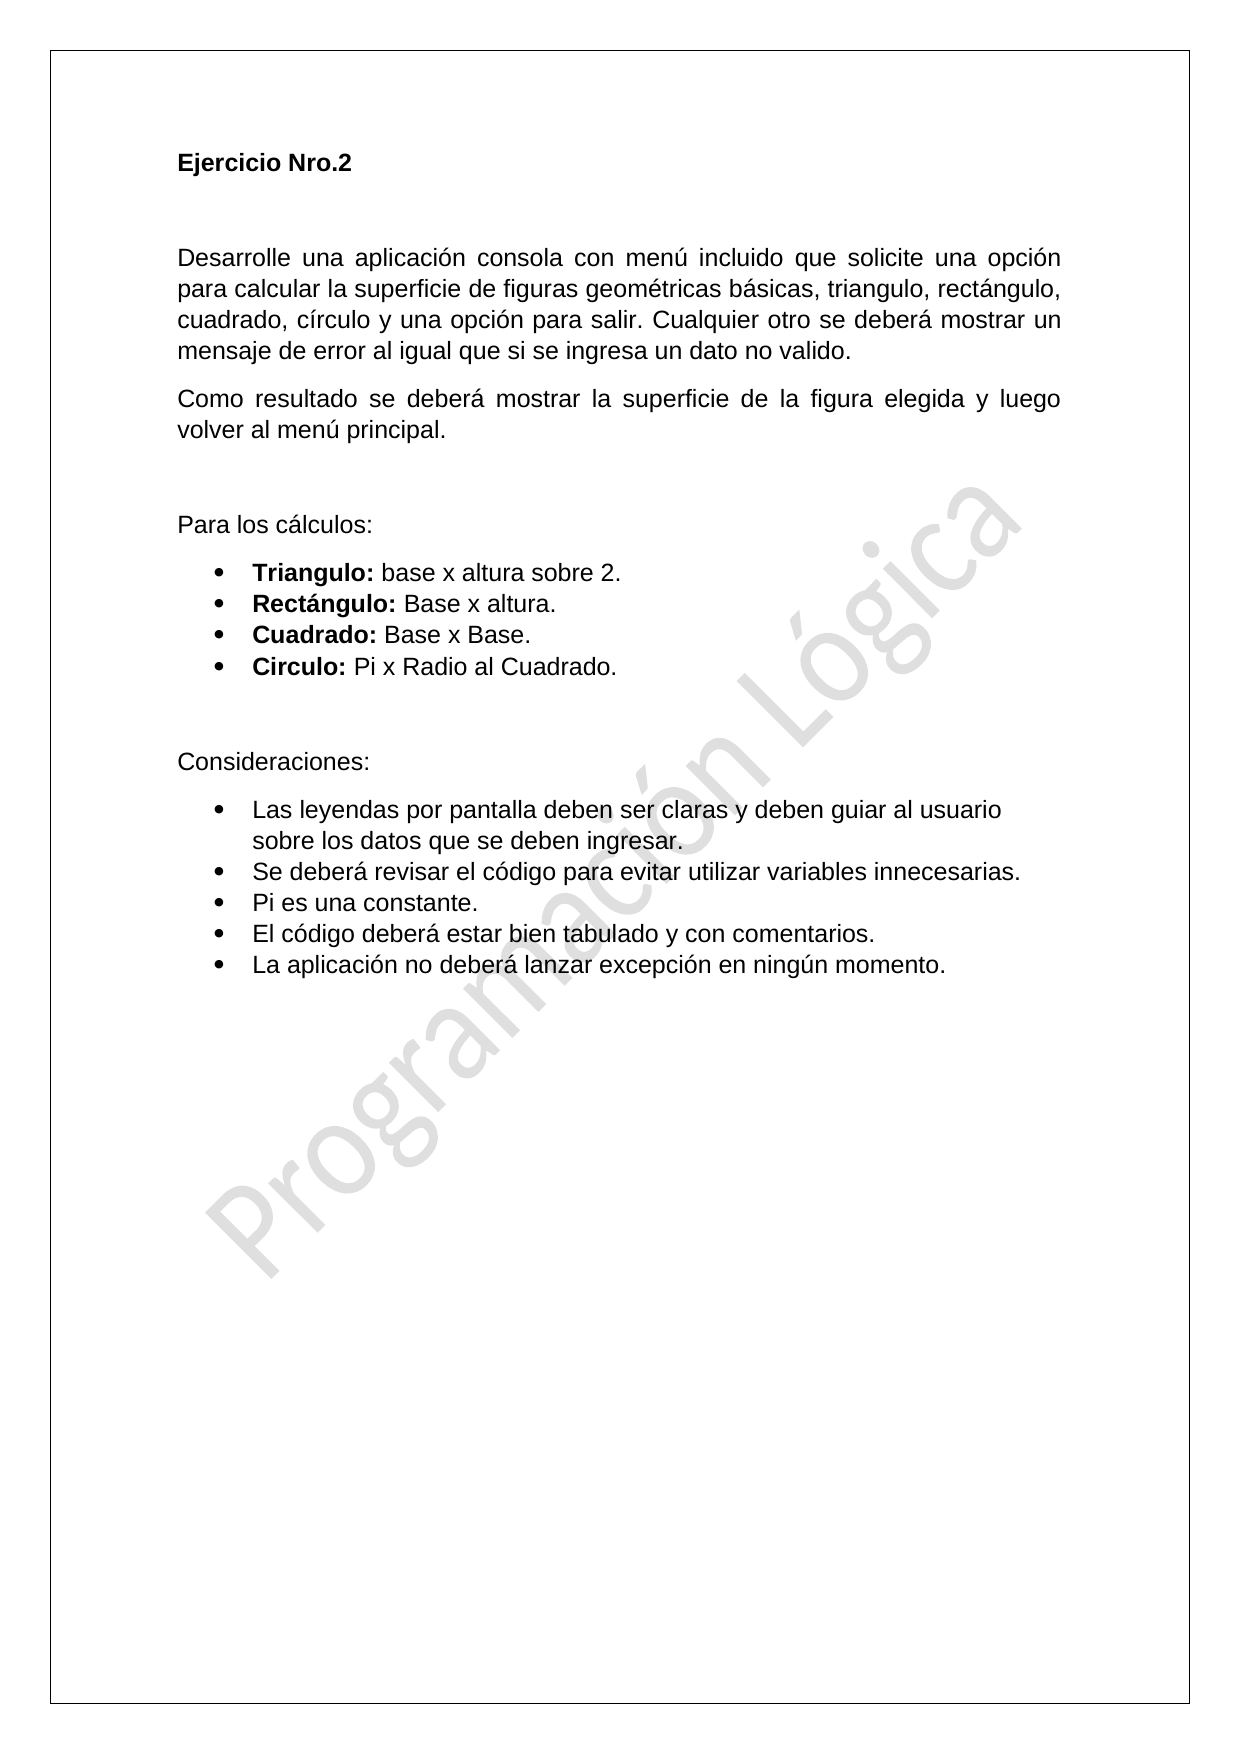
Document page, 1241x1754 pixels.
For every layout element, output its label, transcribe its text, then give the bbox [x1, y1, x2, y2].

list Las leyendas por pantalla deben ser claras y deben guiar al usuario sobre los datos que se deben ingresar. [214, 795, 1063, 854]
text Como resultado se deberá mostrar la superficie de la figura elegida y luego volver al menú principal. [177, 384, 1063, 444]
list Cuadrado: Base x Base. [214, 620, 1063, 649]
list Pi es una constante. [214, 888, 1063, 917]
list Triangulo: base x altura sobre 2. [214, 558, 1063, 587]
text Ejercicio Nro.2 [177, 148, 1063, 176]
list La aplicación no deberá lanzar excepción en ningún momento. [214, 950, 1063, 979]
list Rectángulo: Base x altura. [214, 589, 1063, 618]
text Desarrolle una aplicación consola con menú incluido que solicite una opción para calcular la superficie de figuras geométricas básicas, triangulo, rectángulo, cuadrado, círculo y una opción para salir. Cualquier otro se deberá mostrar un mensaje de error al igual que si se ingresa un dato no valido. [177, 243, 1063, 365]
text Consideraciones: [177, 747, 1063, 776]
text Para los cálculos: [177, 510, 1063, 539]
list El código deberá estar bien tabulado y con comentarios. [214, 919, 1063, 948]
list Se deberá revisar el código para evitar utilizar variables innecesarias. [214, 857, 1063, 886]
list Circulo: Pi x Radio al Cuadrado. [214, 651, 1063, 680]
